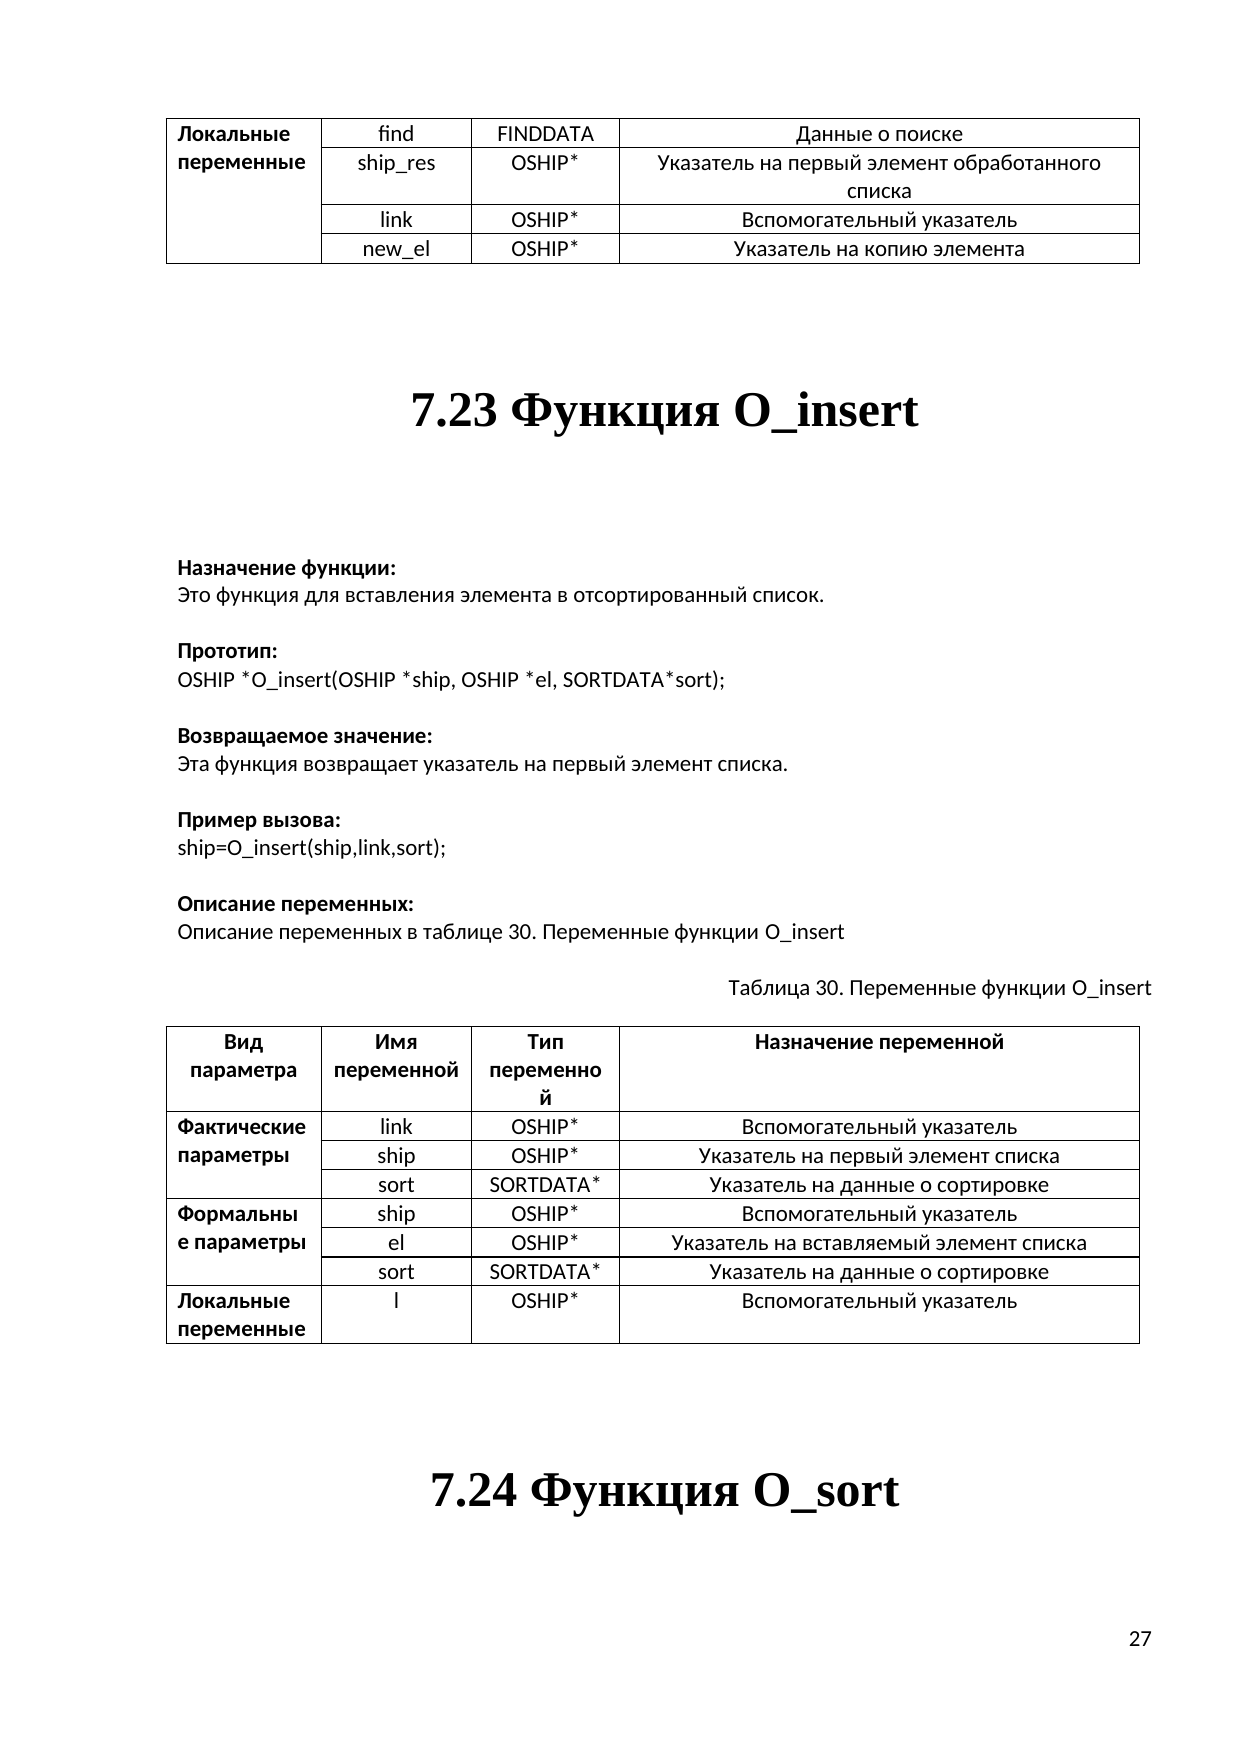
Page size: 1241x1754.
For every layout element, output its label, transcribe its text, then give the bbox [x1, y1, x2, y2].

text Пример вызова: [177, 805, 1152, 833]
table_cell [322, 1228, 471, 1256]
subtitle 7.23 Функция O_insert [177, 379, 1152, 437]
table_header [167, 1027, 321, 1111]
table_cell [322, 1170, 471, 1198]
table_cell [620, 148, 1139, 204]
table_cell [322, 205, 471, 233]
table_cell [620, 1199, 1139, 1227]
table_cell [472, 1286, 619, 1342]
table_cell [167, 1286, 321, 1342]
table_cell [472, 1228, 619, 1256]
text Таблица 30. Переменные функции O_insert [177, 973, 1152, 1001]
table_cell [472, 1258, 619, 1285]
text Это функция для вставления элемента в отсортированный список. [177, 581, 1152, 609]
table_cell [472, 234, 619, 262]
text ship=O_insert(ship,link,sort); [177, 833, 1152, 861]
text Эта функция возвращает указатель на первый элемент списка. [177, 749, 1152, 777]
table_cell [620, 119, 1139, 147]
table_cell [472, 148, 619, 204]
text Описание переменных: [177, 889, 1152, 917]
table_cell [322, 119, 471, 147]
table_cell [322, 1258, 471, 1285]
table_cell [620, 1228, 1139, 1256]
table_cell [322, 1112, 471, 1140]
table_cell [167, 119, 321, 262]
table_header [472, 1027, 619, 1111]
text Возвращаемое значение: [177, 721, 1152, 749]
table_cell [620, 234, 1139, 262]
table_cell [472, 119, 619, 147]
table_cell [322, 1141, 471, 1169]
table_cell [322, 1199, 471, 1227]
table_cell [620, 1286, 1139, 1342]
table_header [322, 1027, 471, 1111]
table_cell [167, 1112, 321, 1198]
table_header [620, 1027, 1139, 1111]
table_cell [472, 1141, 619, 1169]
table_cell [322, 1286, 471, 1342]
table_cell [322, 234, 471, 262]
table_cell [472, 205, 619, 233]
text Прототип: [177, 637, 1152, 665]
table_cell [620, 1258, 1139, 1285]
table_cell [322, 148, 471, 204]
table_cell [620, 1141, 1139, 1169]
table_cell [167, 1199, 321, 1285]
subtitle 7.24 Функция O_sort [177, 1459, 1152, 1517]
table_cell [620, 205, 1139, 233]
text Описание переменных в таблице 30. Переменные функции O_insert [177, 917, 1152, 945]
text OSHIP *O_insert(OSHIP *ship, OSHIP *el, SORTDATA*sort); [177, 665, 1152, 693]
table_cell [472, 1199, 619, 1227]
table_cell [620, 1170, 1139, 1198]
text Назначение функции: [177, 553, 1152, 581]
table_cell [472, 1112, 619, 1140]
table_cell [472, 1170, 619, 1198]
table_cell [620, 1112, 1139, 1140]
